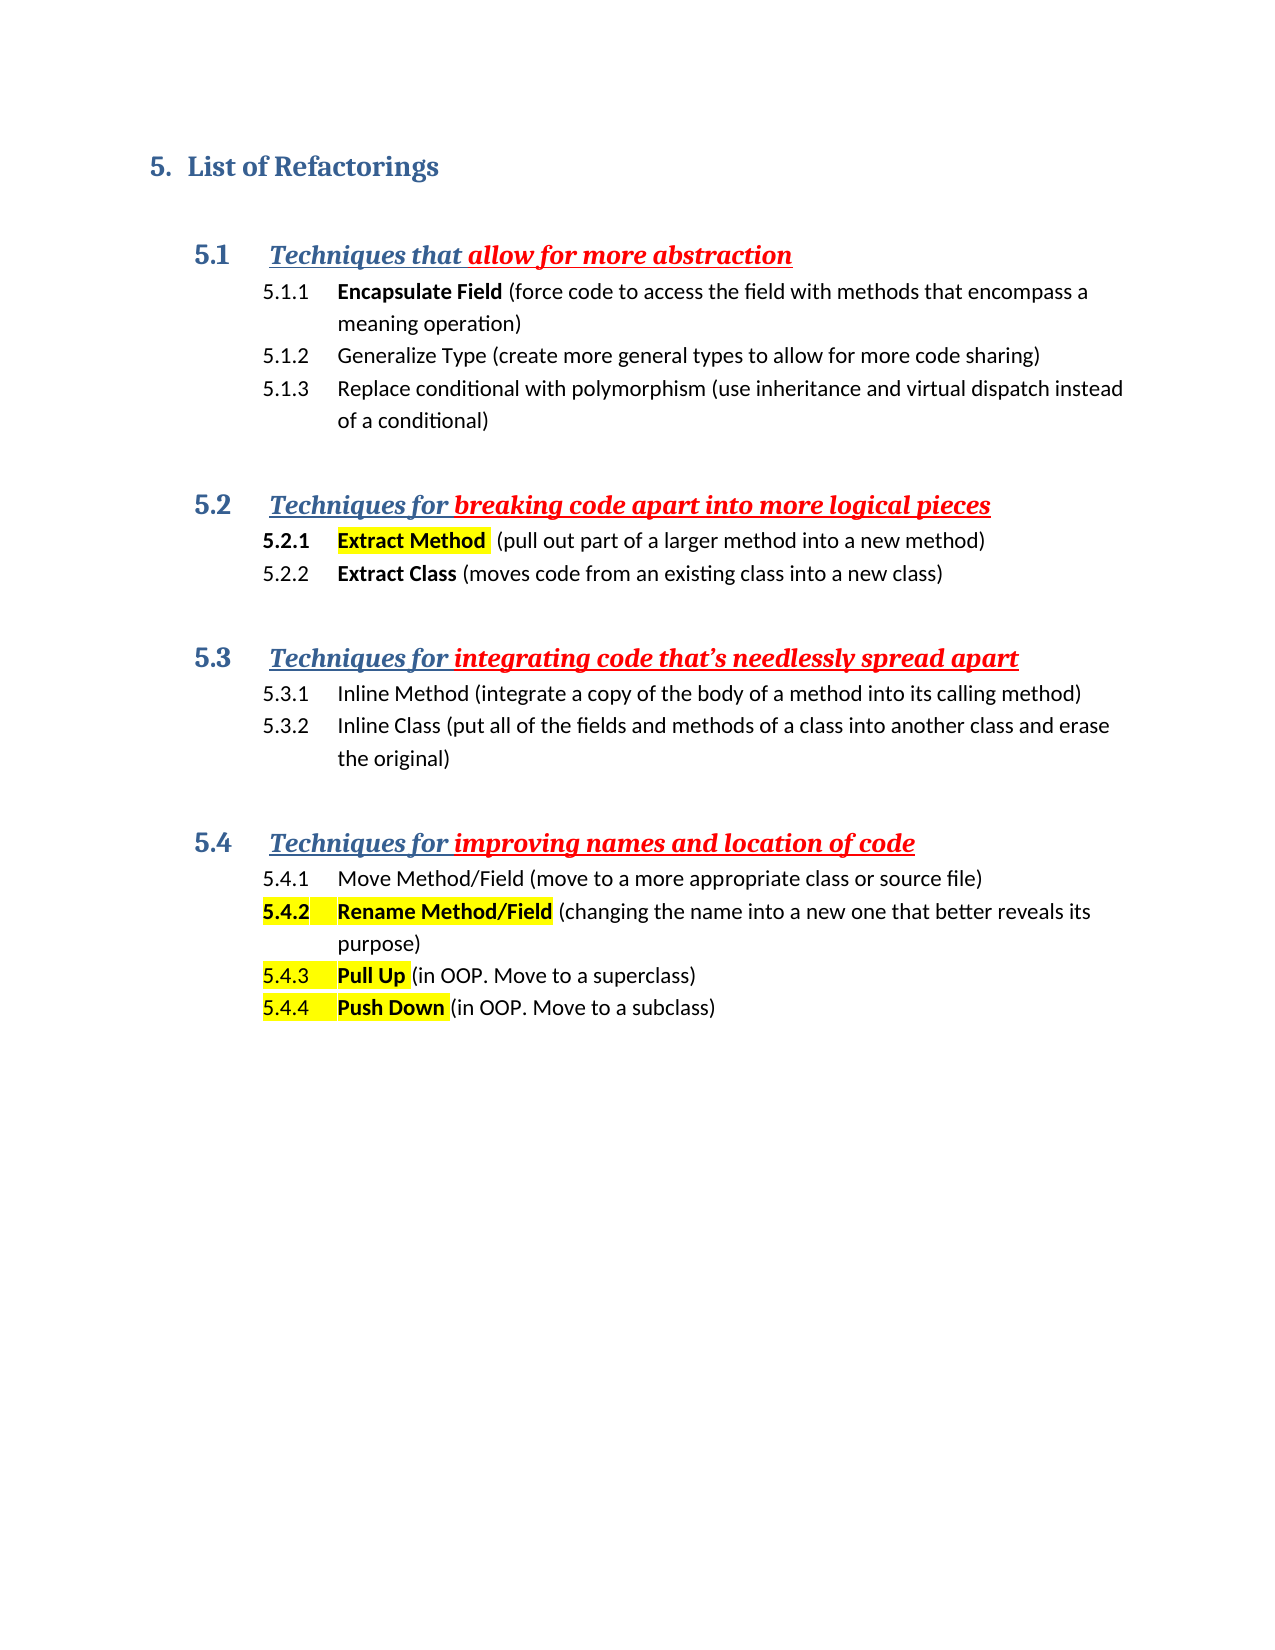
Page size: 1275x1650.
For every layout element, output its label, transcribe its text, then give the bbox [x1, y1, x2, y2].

list Extract Class (moves code from an existing class into a new class) [262, 559, 1125, 587]
list Inline Method (integrate a copy of the body of a method into its calling method) [262, 679, 1125, 707]
list Rename Method/Field (changing the name into a new one that better reveals its purpose) [262, 897, 1125, 957]
list Extract Method (pull out part of a larger method into a new method) [491, 527, 1125, 554]
subtitle List of Refactorings [150, 150, 1125, 183]
list Generalize Type (create more general types to allow for more code sharing) [262, 341, 1125, 369]
list Replace conditional with polymorphism (use inheritance and virtual dispatch instead of a conditional) [262, 374, 1125, 434]
subtitle Techniques for improving names and location of code [194, 826, 1125, 859]
list Inline Class (put all of the fields and methods of a class into another class and erase the original) [262, 712, 1125, 772]
subtitle Techniques that allow for more abstraction [194, 238, 1125, 272]
subtitle Techniques for integrating code that’s needlessly spread apart [194, 641, 1125, 674]
list Push Down (in OOP. Move to a subclass) [450, 993, 1125, 1021]
subtitle Techniques for breaking code apart into more logical pieces [194, 488, 1125, 522]
list Encapsulate Field (force code to access the field with methods that encompass a meaning operation) [262, 277, 1125, 337]
list Pull Up (in OOP. Move to a superclass) [411, 961, 1125, 989]
list Move Method/Field (move to a more appropriate class or source file) [262, 864, 1125, 893]
